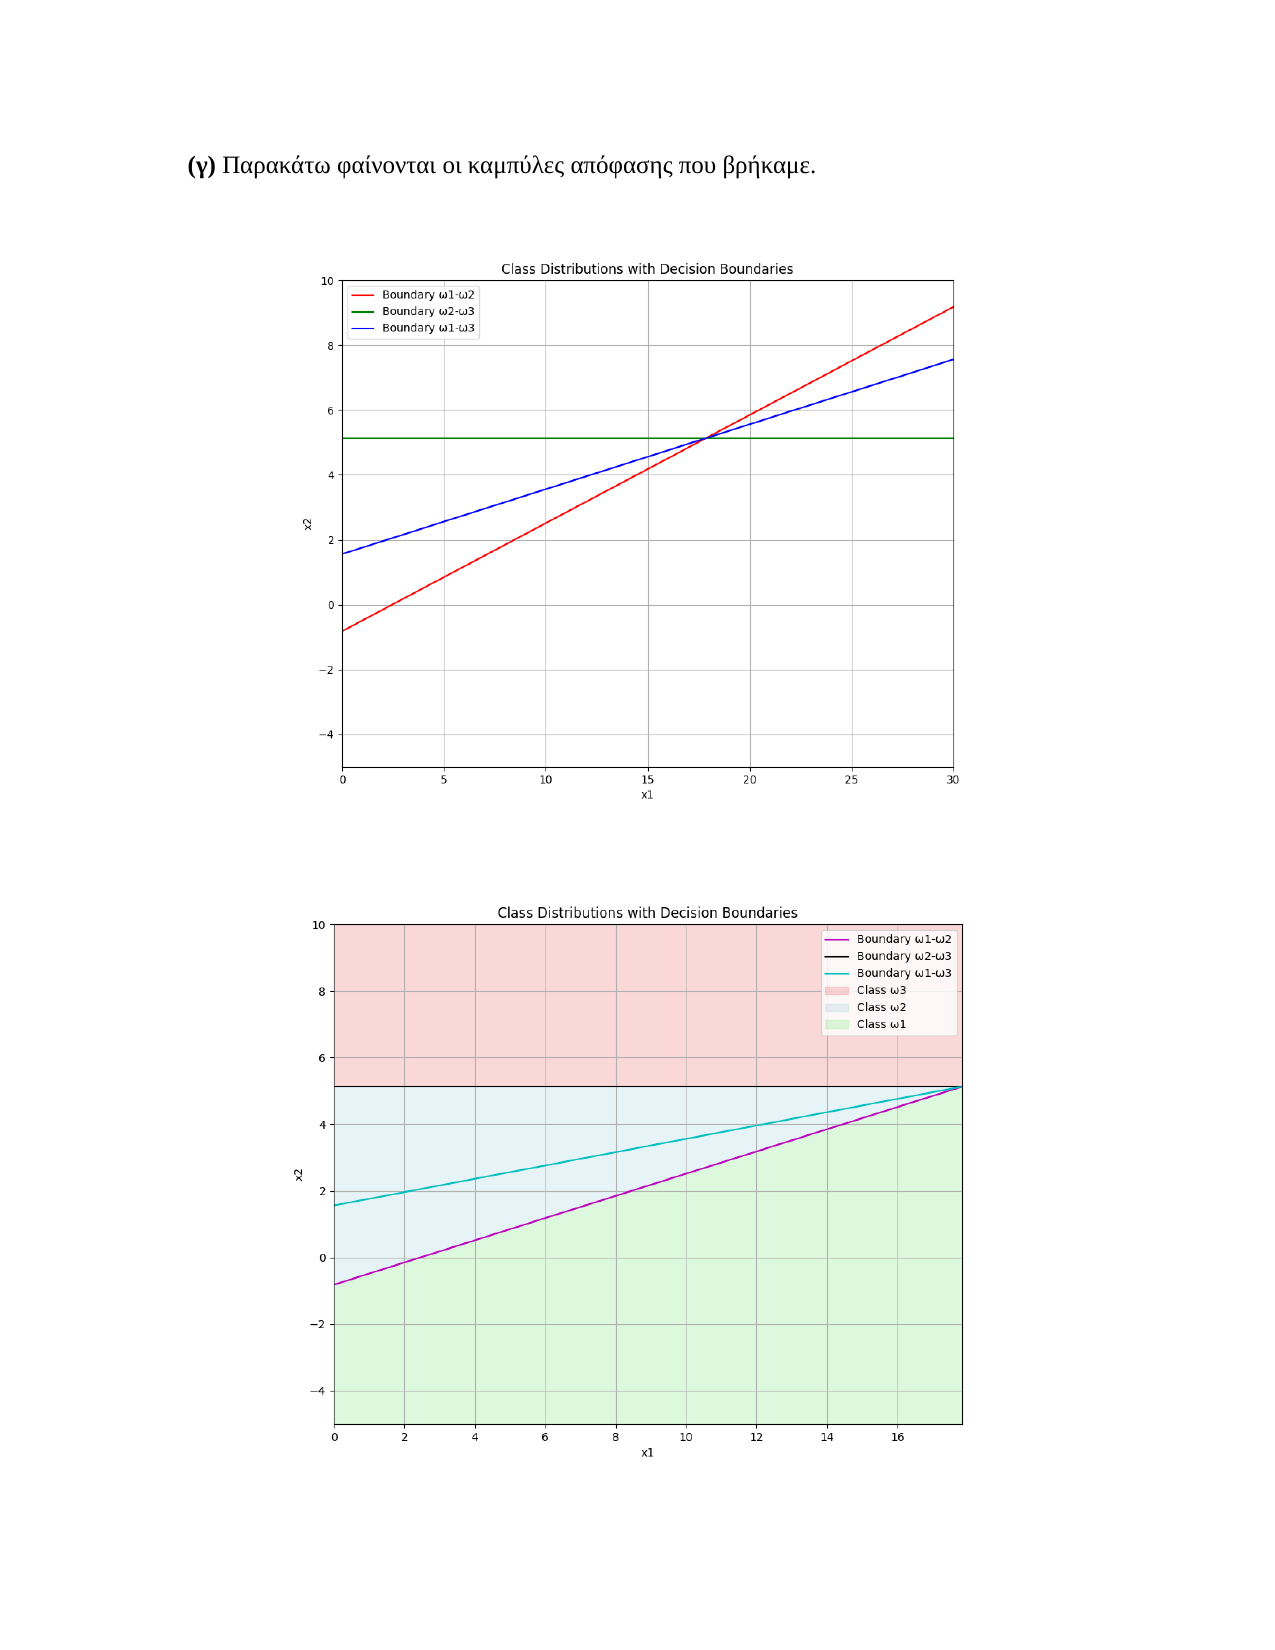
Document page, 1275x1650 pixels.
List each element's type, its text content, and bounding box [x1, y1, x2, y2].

text (γ) Παρακάτω φαίνονται οι καμπύλες απόφασης που βρήκαμε. [187, 150, 1087, 179]
picture [243, 204, 1028, 833]
picture [232, 846, 1038, 1490]
